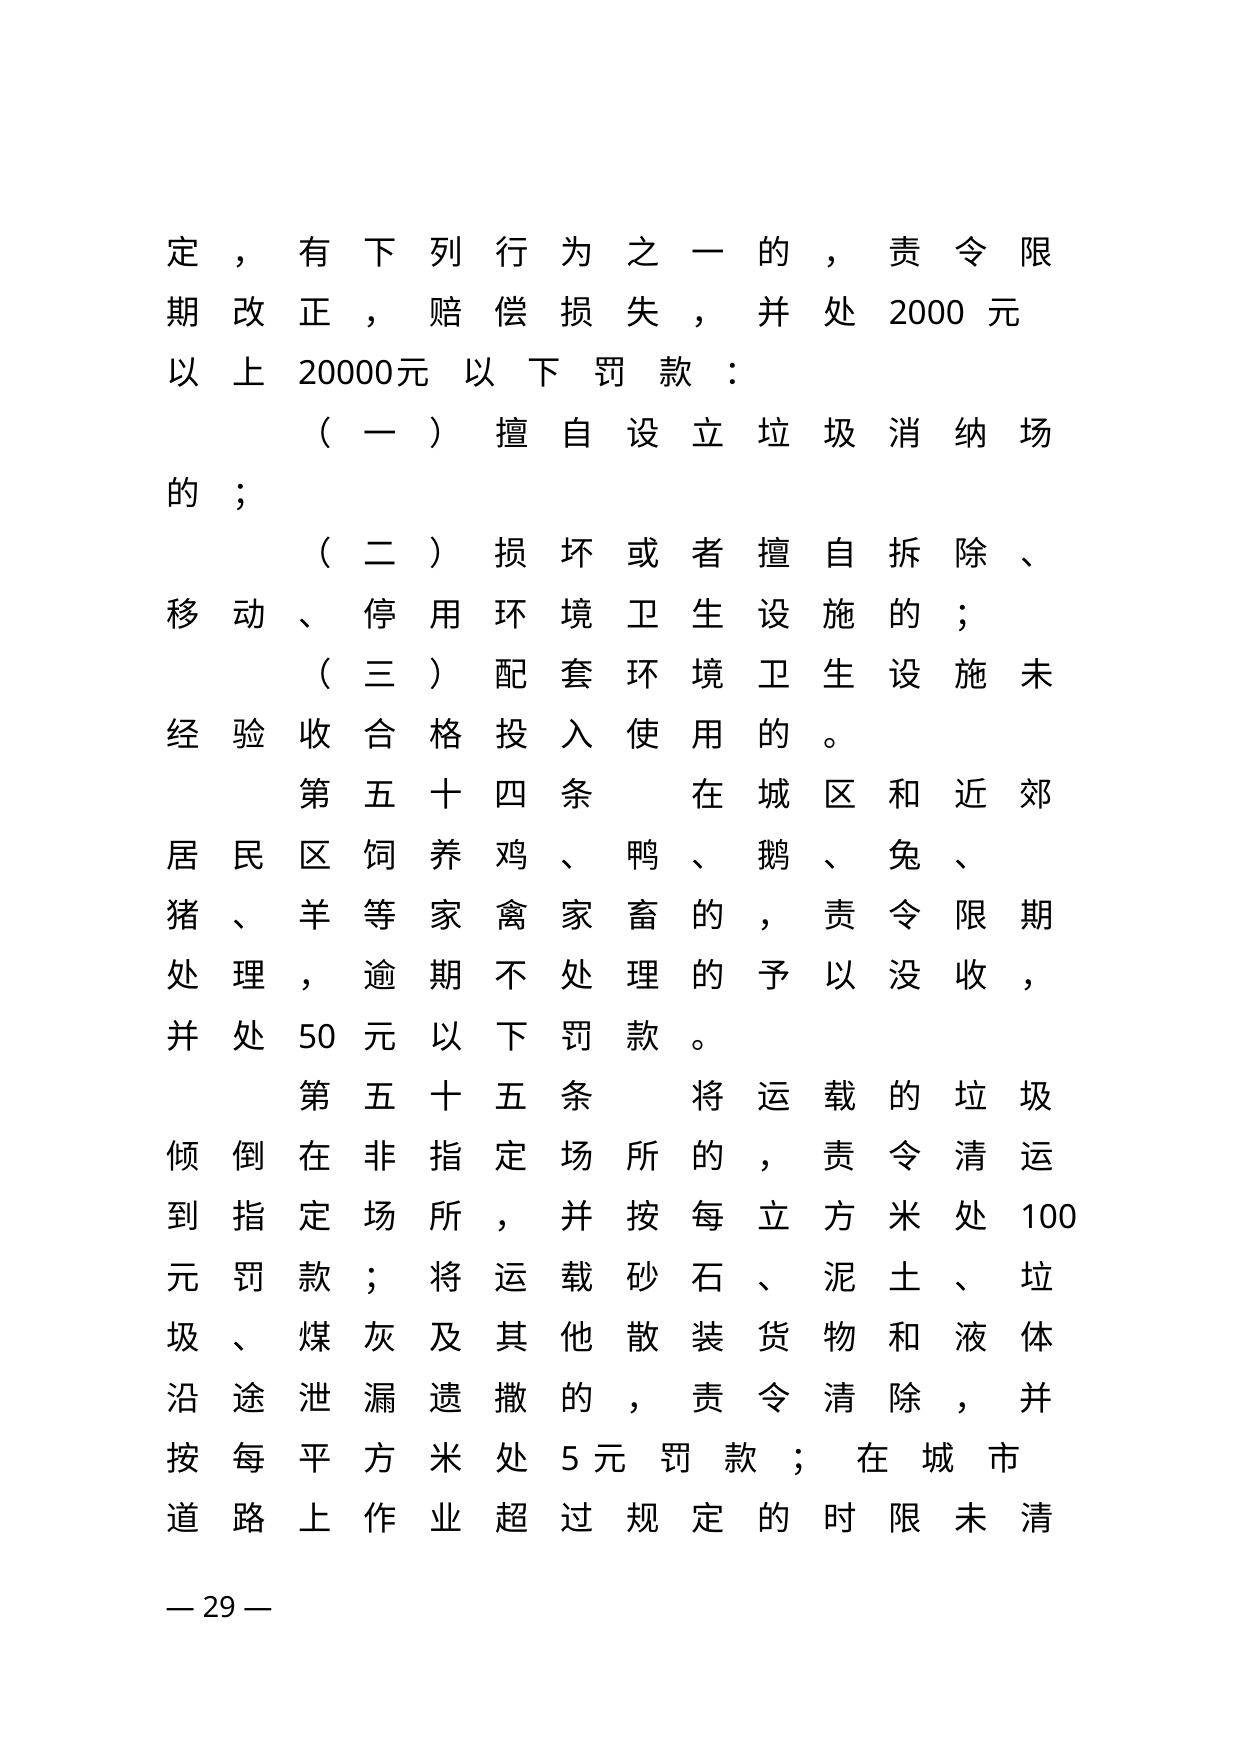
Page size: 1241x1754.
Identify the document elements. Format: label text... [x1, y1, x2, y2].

text 第五十四条 在城区和近郊居民区饲养鸡、鸭、鹅、兔、猪、羊等家禽家畜的，责令限期处理，逾期不处理的予以没收，并处50元以下罚款。 [167, 762, 1085, 1064]
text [167, 219, 1085, 400]
text （二）损坏或者擅自拆除、移动、停用环境卫生设施的； [167, 521, 1085, 642]
text （三）配套环境卫生设施未经验收合格投入使用的。 [167, 642, 1085, 762]
text （一）擅自设立垃圾消纳场的； [167, 400, 1085, 521]
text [167, 1064, 1085, 1546]
